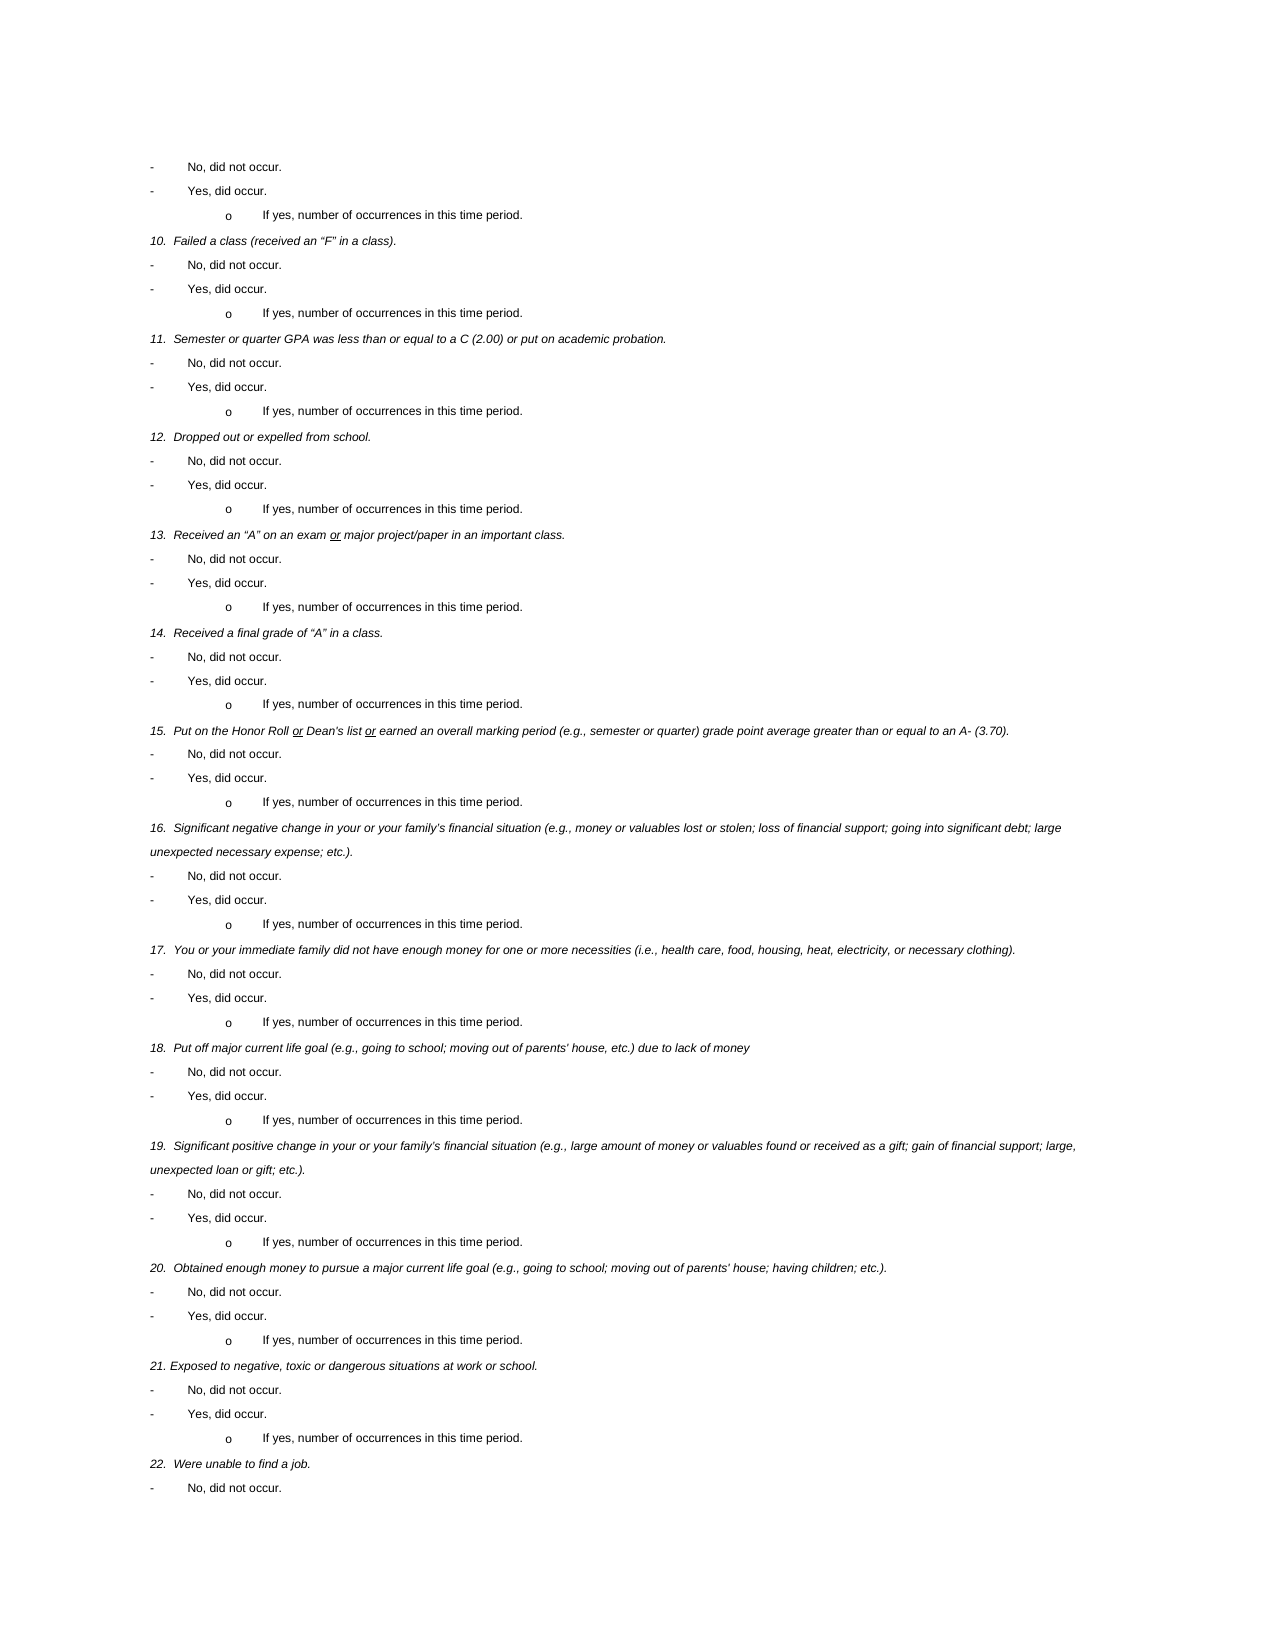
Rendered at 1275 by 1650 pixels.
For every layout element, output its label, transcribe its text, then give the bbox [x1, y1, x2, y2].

list If yes, number of occurrences in this time period. [225, 296, 1125, 322]
list No, did not occur. [150, 639, 1125, 663]
list If yes, number of occurrences in this time period. [225, 687, 1125, 713]
text 13. Received an “A” on an exam or major project/paper in an important class. [150, 518, 1125, 542]
text 11. Semester or quarter GPA was less than or equal to a C (2.00) or put on academic probation. [150, 322, 1125, 346]
list If yes, number of occurrences in this time period. [225, 1005, 1125, 1031]
list No, did not occur. [150, 1275, 1125, 1299]
list No, did not occur. [150, 1471, 1125, 1495]
list No, did not occur. [150, 1055, 1125, 1079]
text 22. Were unable to find a job. [150, 1447, 1125, 1471]
list Yes, did occur. [150, 883, 1125, 907]
list Yes, did occur. [150, 981, 1125, 1005]
list Yes, did occur. [150, 1079, 1125, 1103]
list No, did not occur. [150, 1177, 1125, 1201]
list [225, 198, 1125, 224]
list If yes, number of occurrences in this time period. [225, 1323, 1125, 1349]
list Yes, did occur. [150, 370, 1125, 394]
list Yes, did occur. [150, 663, 1125, 687]
list Yes, did occur. [150, 566, 1125, 589]
list No, did not occur. [150, 1373, 1125, 1397]
list Yes, did occur. [150, 174, 1125, 198]
text 15. Put on the Honor Roll or Dean's list or earned an overall marking period (e.g., semester or quarter) grade point average greater than or equal to an A- (3.70). [150, 713, 1125, 737]
list Yes, did occur. [150, 468, 1125, 492]
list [225, 1421, 1125, 1447]
list No, did not occur. [150, 346, 1125, 370]
list No, did not occur. [150, 150, 1125, 174]
text 18. Put off major current life goal (e.g., going to school; moving out of parents' house, etc.) due to lack of money [150, 1031, 1125, 1055]
list Yes, did occur. [150, 1201, 1125, 1225]
list No, did not occur. [150, 248, 1125, 272]
list If yes, number of occurrences in this time period. [225, 907, 1125, 933]
list No, did not occur. [150, 859, 1125, 883]
list Yes, did occur. [150, 1397, 1125, 1421]
list Yes, did occur. [150, 272, 1125, 296]
list No, did not occur. [150, 444, 1125, 468]
list No, did not occur. [150, 542, 1125, 566]
list If yes, number of occurrences in this time period. [225, 1225, 1125, 1251]
text 10. Failed a class (received an “F” in a class). [150, 224, 1125, 248]
text 12. Dropped out or expelled from school. [150, 420, 1125, 444]
list If yes, number of occurrences in this time period. [225, 492, 1125, 517]
list Yes, did occur. [150, 761, 1125, 785]
text 21. Exposed to negative, toxic or dangerous situations at work or school. [150, 1349, 1125, 1373]
text 16. Significant negative change in your or your family’s financial situation (e.g., money or valuables lost or stolen; loss of financial support; going into significant debt; large unexpected necessary expense; etc.). [150, 811, 1125, 859]
list If yes, number of occurrences in this time period. [225, 785, 1125, 811]
list Yes, did occur. [150, 1299, 1125, 1323]
list No, did not occur. [150, 737, 1125, 761]
list If yes, number of occurrences in this time period. [225, 394, 1125, 419]
list If yes, number of occurrences in this time period. [225, 589, 1125, 615]
text 14. Received a final grade of “A” in a class. [150, 616, 1125, 639]
text 17. You or your immediate family did not have enough money for one or more necessities (i.e., health care, food, housing, heat, electricity, or necessary clothing). [150, 933, 1125, 957]
text 20. Obtained enough money to pursue a major current life goal (e.g., going to school; moving out of parents' house; having children; etc.). [150, 1251, 1125, 1275]
list If yes, number of occurrences in this time period. [225, 1103, 1125, 1129]
list No, did not occur. [150, 957, 1125, 981]
text 19. Significant positive change in your or your family’s financial situation (e.g., large amount of money or valuables found or received as a gift; gain of financial support; large, unexpected loan or gift; etc.). [150, 1129, 1125, 1177]
